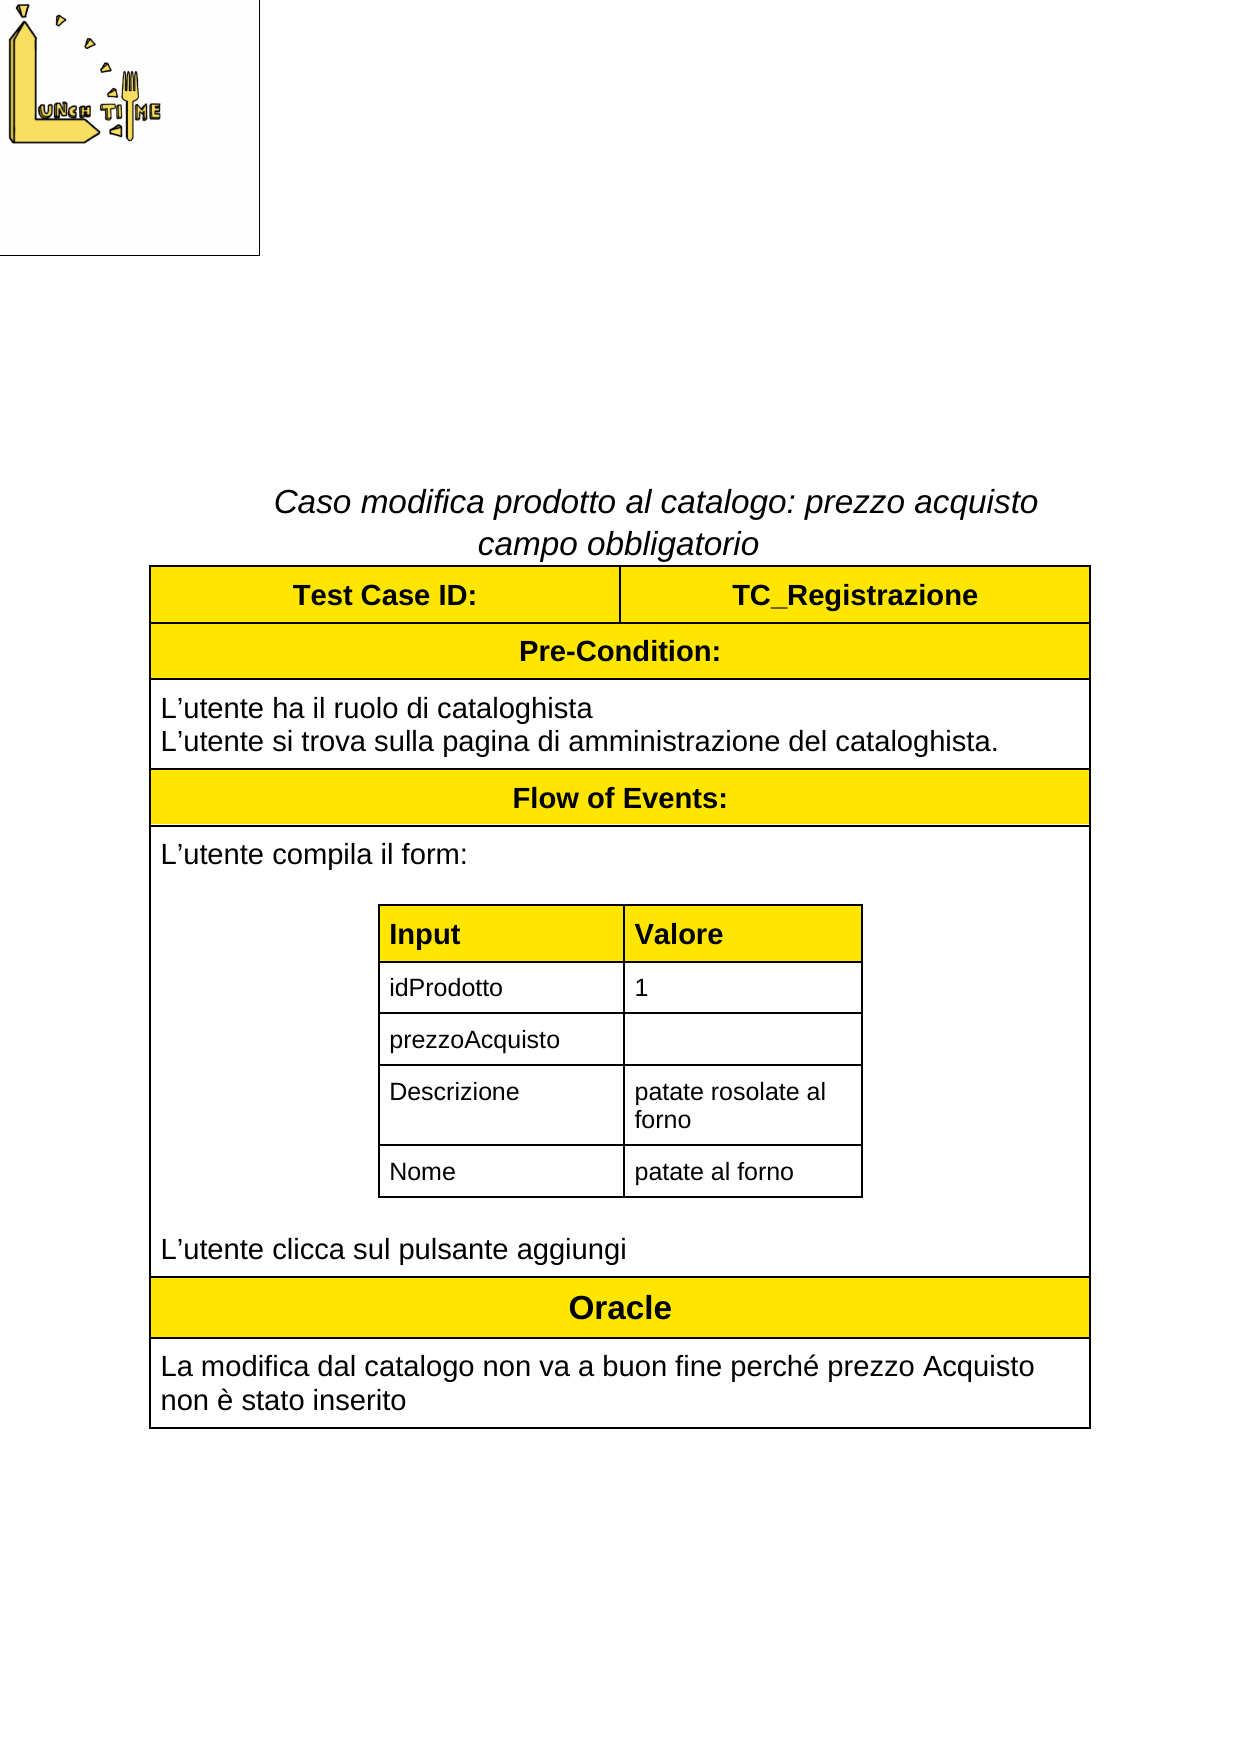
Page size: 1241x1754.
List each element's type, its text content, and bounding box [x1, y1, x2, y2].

table_cell L’utente ha il ruolo di cataloghista L’utente si trova sulla pagina di amministrazione del cataloghista. [151, 680, 1089, 768]
table_header Test Case ID: [151, 567, 619, 622]
table_header TC_Registrazione [621, 567, 1089, 622]
table_cell L’utente compila il form: L’utente clicca sul pulsante aggiungi [151, 827, 1089, 1276]
picture [0, 0, 259, 255]
table_cell Flow of Events: [151, 770, 1089, 824]
table_cell Pre-Condition: [151, 624, 1089, 678]
table_cell La modifica dal catalogo non va a buon fine perché prezzo Acquisto non è stato inserito [151, 1339, 1089, 1427]
text Caso modifica prodotto al catalogo: prezzo acquisto campo obbligatorio [150, 482, 1090, 562]
table_cell Oracle [151, 1278, 1089, 1337]
